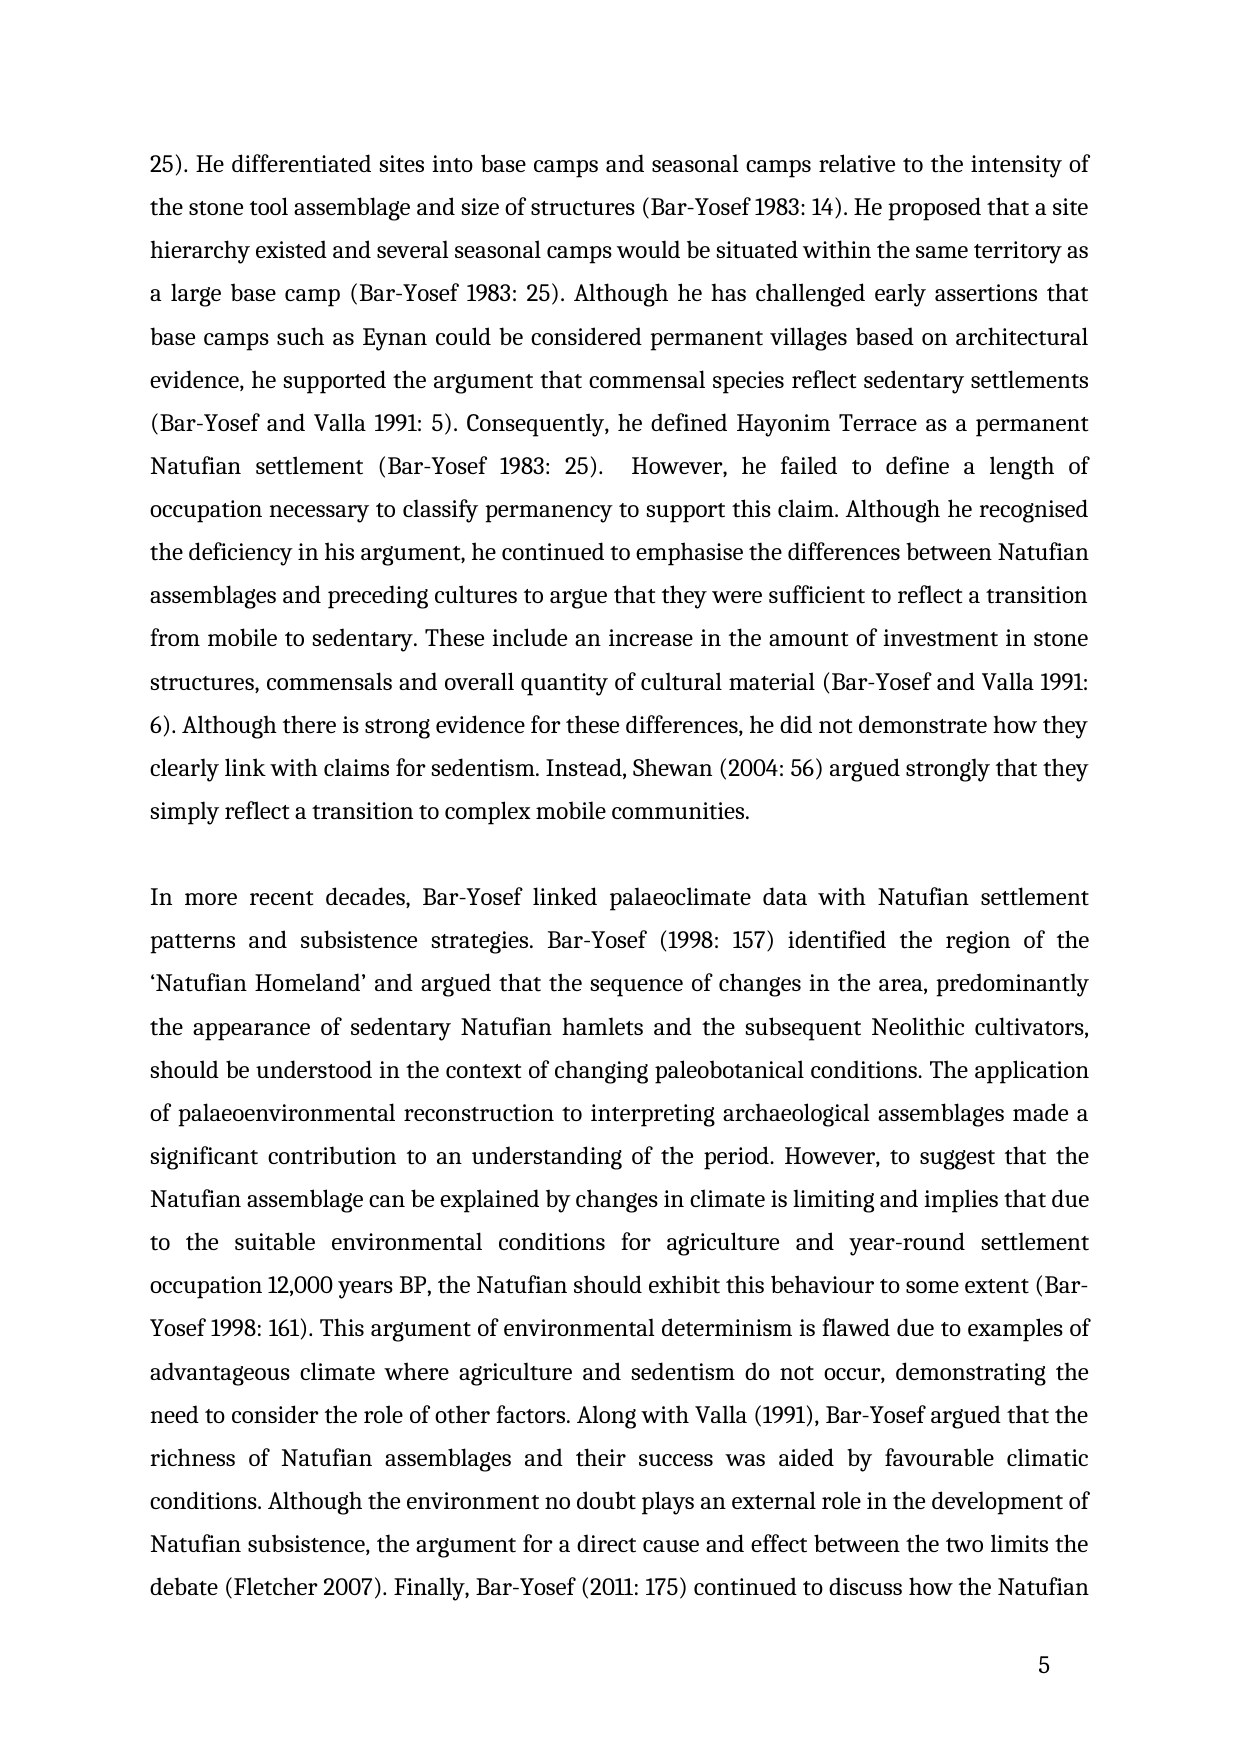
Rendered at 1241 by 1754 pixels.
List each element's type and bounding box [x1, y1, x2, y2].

text [150, 883, 1090, 1602]
text [150, 150, 1090, 826]
